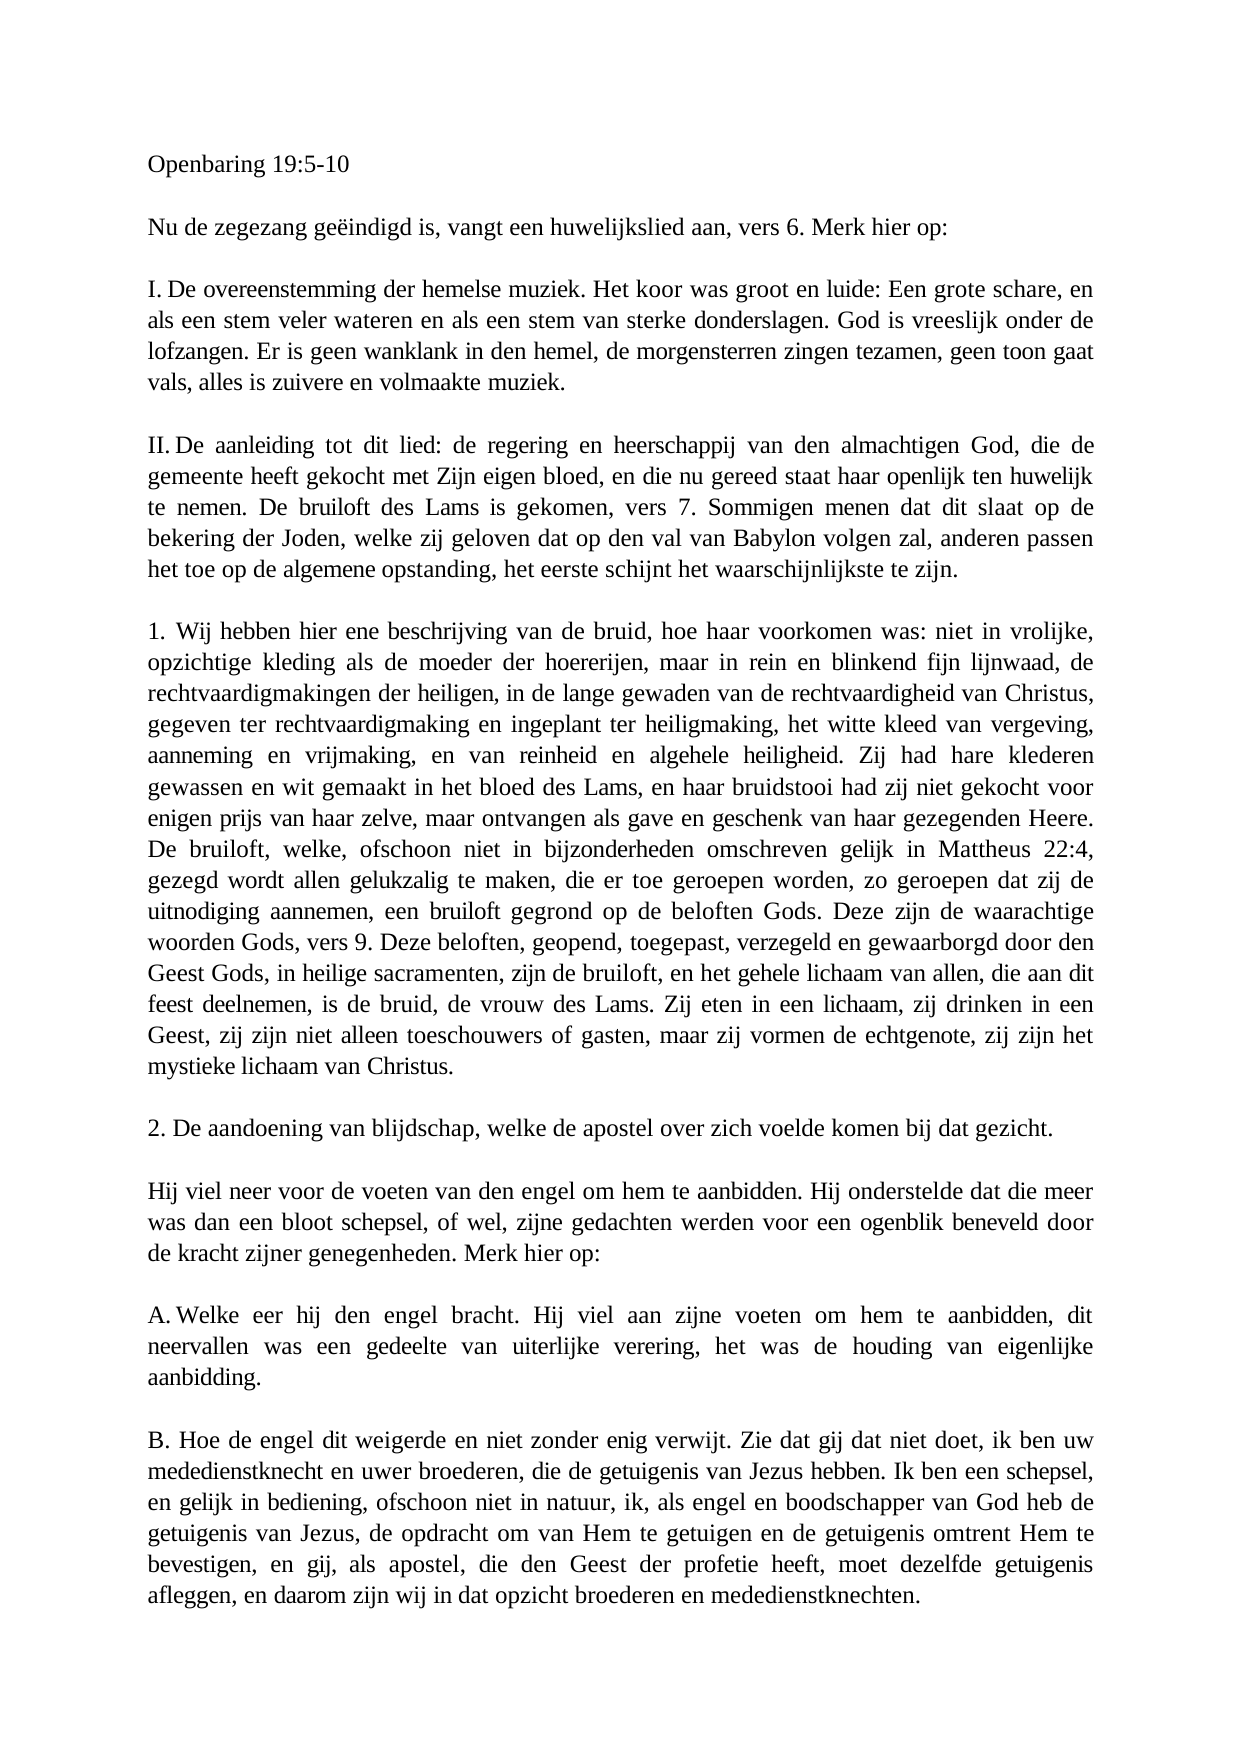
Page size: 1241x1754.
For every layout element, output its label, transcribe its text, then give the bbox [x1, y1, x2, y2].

list Wij hebben hier ene beschrijving van de bruid, hoe haar voorkomen was: niet in vrolijke, opzichtige kleding als de moeder der hoererijen, maar in rein en blinkend fijn lijnwaad, de rechtvaardigmakingen der heiligen, in de lange gewaden van de rechtvaardigheid van Christus, gegeven ter rechtvaardigmaking en ingeplant ter heiligmaking, het witte kleed van vergeving, aanneming en vrijmaking, en van reinheid en algehele heiligheid. Zij had hare klederen gewassen en wit gemaakt in het bloed des Lams, en haar bruidstooi had zij niet gekocht voor enigen prijs van haar zelve, maar ontvangen als gave en geschenk van haar gezegenden Heere. De bruiloft, welke, ofschoon niet in bijzonderheden omschreven gelijk in Mattheus 22:4, gezegd wordt allen gelukzalig te maken, die er toe geroepen worden, zo geroepen dat zij de uitnodiging aannemen, een bruiloft gegrond op de beloften Gods. Deze zijn de waarachtige woorden Gods, vers 9. Deze beloften, geopend, toegepast, verzegeld en gewaarborgd door den Geest Gods, in heilige sacramenten, zijn de bruiloft, en het gehele lichaam van allen, die aan dit feest deelnemen, is de bruid, de vrouw des Lams. Zij eten in een lichaam, zij drinken in een Geest, zij zijn niet alleen toeschouwers of gasten, maar zij vormen de echtgenote, zij zijn het mystieke lichaam van Christus. [147, 616, 1094, 1080]
list De aandoening van blijdschap, welke de apostel over zich voelde komen bij dat gezicht. [147, 1113, 1105, 1142]
list Hoe de engel dit weigerde en niet zonder enig verwijt. Zie dat gij dat niet doet, ik ben uw mededienstknecht en uwer broederen, die de getuigenis van Jezus hebben. Ik ben een schepsel, en gelijk in bediening, ofschoon niet in natuur, ik, als engel en boodschapper van God heb de getuigenis van Jezus, de opdracht om van Hem te getuigen en de getuigenis omtrent Hem te bevestigen, en gij, als apostel, die den Geest der profetie heeft, moet dezelfde getuigenis afleggen, en daarom zijn wij in dat opzicht broederen en mededienstknechten. [147, 1425, 1094, 1609]
text Openbaring 19:5-10 [147, 149, 1105, 178]
list De aanleiding tot dit lied: de regering en heerschappij van den almachtigen God, die de gemeente heeft gekocht met Zijn eigen bloed, en die nu gereed staat haar openlijk ten huwelijk te nemen. De bruiloft des Lams is gekomen, vers 7. Sommigen menen dat dit slaat op de bekering der Joden, welke zij geloven dat op den val van Babylon volgen zal, anderen passen het toe op de algemene opstanding, het eerste schijnt het waarschijnlijkste te zijn. [147, 430, 1094, 583]
text Hij viel neer voor de voeten van den engel om hem te aanbidden. Hij onderstelde dat die meer was dan een bloot schepsel, of wel, zijne gedachten werden voor een ogenblik beneveld door de kracht zijner genegenheden. Merk hier op: [147, 1176, 1094, 1267]
list De overeenstemming der hemelse muziek. Het koor was groot en luide: Een grote schare, en als een stem veler wateren en als een stem van sterke donderslagen. God is vreeslijk onder de lofzangen. Er is geen wanklank in den hemel, de morgensterren zingen tezamen, geen toon gaat vals, alles is zuivere en volmaakte muziek. [147, 274, 1094, 396]
list Welke eer hij den engel bracht. Hij viel aan zijne voeten om hem te aanbidden, dit neervallen was een gedeelte van uiterlijke verering, het was de houding van eigenlijke aanbidding. [147, 1300, 1094, 1391]
text Nu de zegezang geëindigd is, vangt een huwelijkslied aan, vers 6. Merk hier op: [147, 212, 1105, 241]
